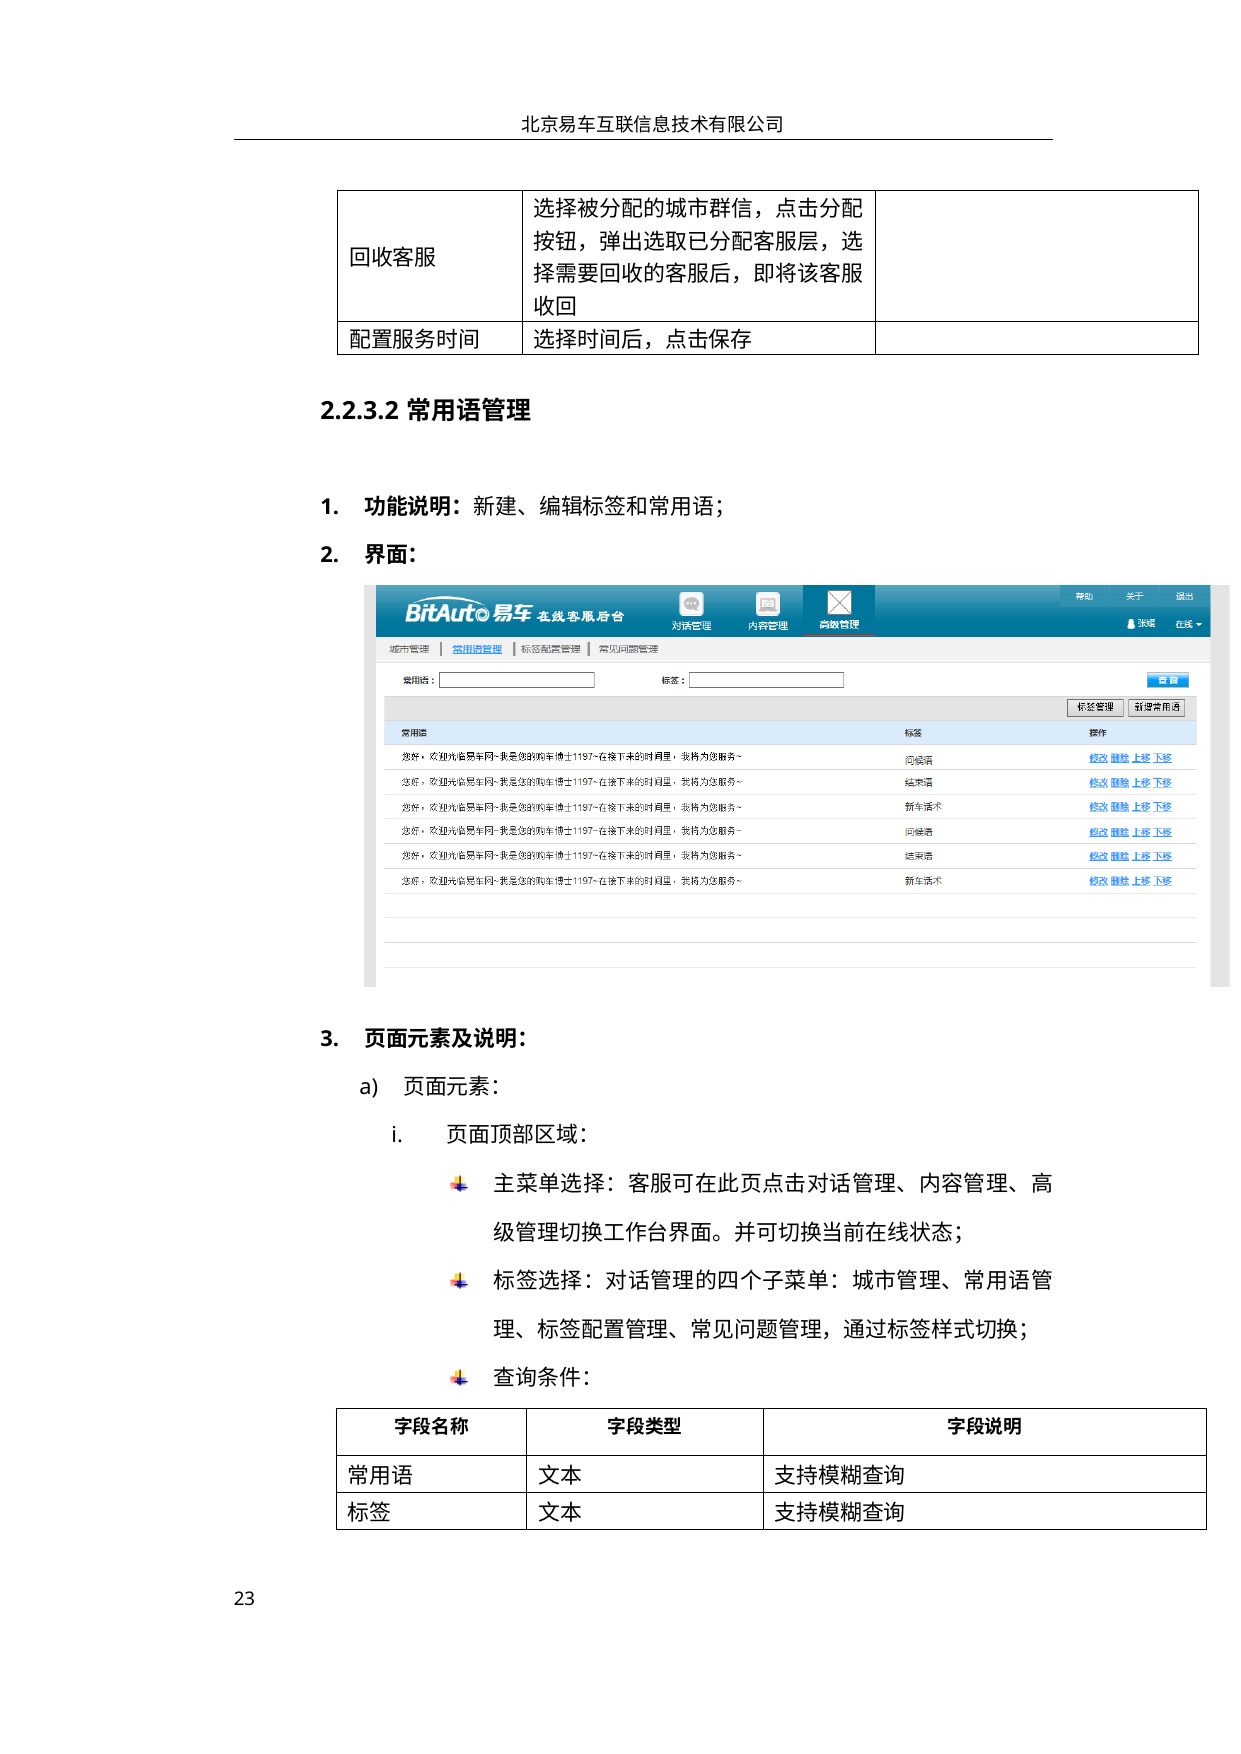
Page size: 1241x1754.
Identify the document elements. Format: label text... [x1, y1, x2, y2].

table_header 字段类型 [527, 1409, 763, 1455]
list 页面元素： [359, 1069, 1053, 1101]
table_cell 选择被分配的城市群信，点击分配按钮，弹出选取已分配客服层，选择需要回收的客服后，即将该客服收回 [523, 191, 875, 321]
table_cell 文本 [527, 1456, 763, 1492]
list 界面： [320, 537, 1053, 569]
table_cell [876, 322, 1198, 354]
list 主菜单选择：客服可在此页点击对话管理、内容管理、高级管理切换工作台界面。并可切换当前在线状态； [450, 1165, 1053, 1247]
table_cell [876, 191, 1198, 321]
picture [1128, 620, 1134, 628]
table_header 字段说明 [764, 1409, 1206, 1455]
picture [450, 1271, 468, 1289]
table_cell 支持模糊查询 [764, 1456, 1206, 1492]
table_cell 常用语 [337, 1456, 526, 1492]
list 标签选择：对话管理的四个子菜单：城市管理、常用语管理、标签配置管理、常见问题管理，通过标签样式切换； [450, 1262, 1053, 1344]
table_cell 文本 [527, 1493, 763, 1529]
picture [821, 622, 838, 627]
table_cell 支持模糊查询 [764, 1493, 1206, 1529]
picture [828, 591, 851, 614]
table_cell 标签 [337, 1493, 526, 1529]
table_cell 选择时间后，点击保存 [523, 322, 875, 354]
table_header 字段名称 [337, 1409, 526, 1455]
list 页面顶部区域： [403, 1117, 1053, 1149]
picture [841, 621, 848, 628]
picture [450, 1174, 468, 1192]
list 查询条件： [450, 1359, 1053, 1392]
subtitle 常用语管理 [320, 376, 1030, 441]
picture [450, 1368, 468, 1386]
table_cell 配置服务时间 [338, 322, 522, 354]
picture [363, 585, 1230, 987]
table_cell 回收客服 [338, 191, 522, 321]
list 功能说明：新建、编辑标签和常用语； [320, 488, 1053, 521]
list 页面元素及说明： [320, 1020, 1053, 1053]
